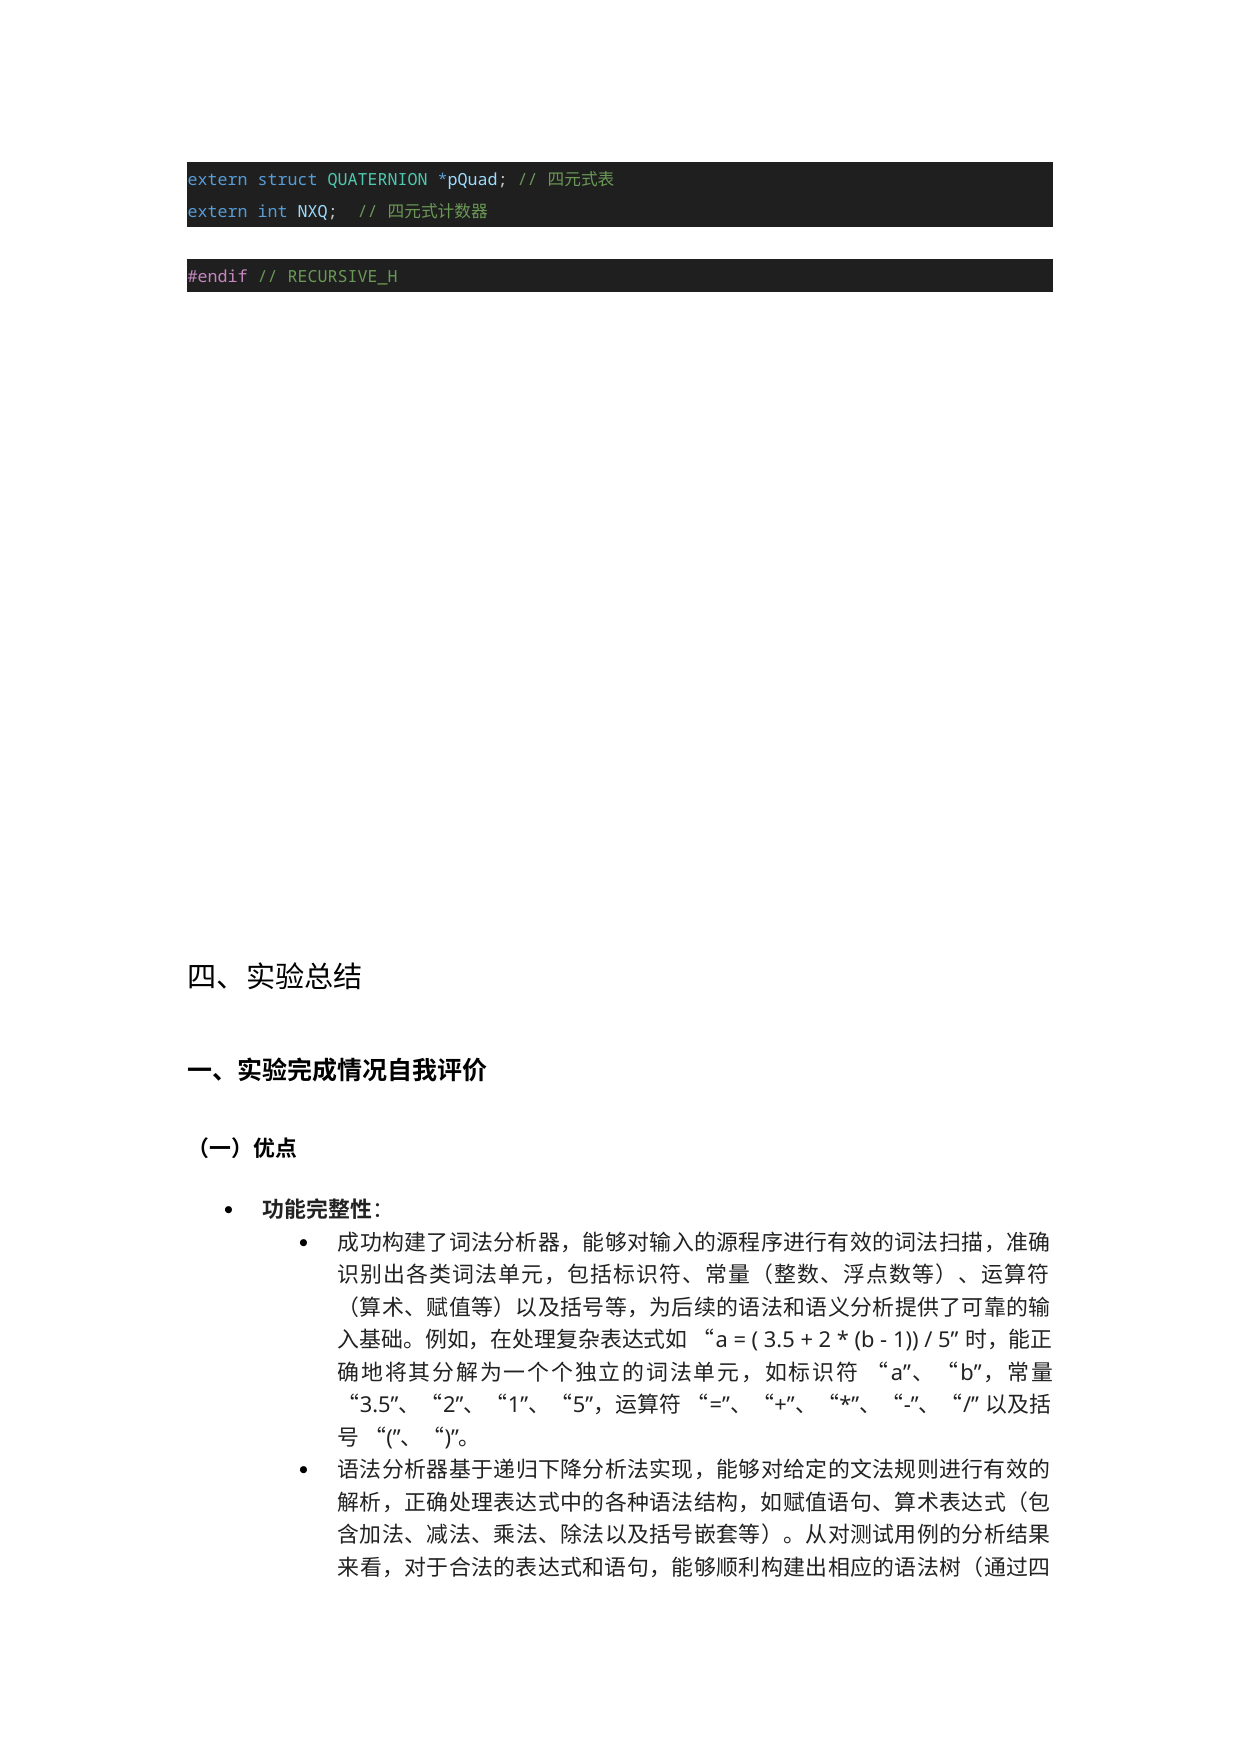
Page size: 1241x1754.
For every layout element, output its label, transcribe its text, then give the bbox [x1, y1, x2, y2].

subtitle （一）优点 [187, 1130, 1053, 1163]
list 功能完整性： [225, 1192, 1053, 1224]
subtitle 一、实验完成情况自我评价 [187, 1036, 1053, 1101]
text #endif // RECURSIVE_H [187, 259, 1053, 292]
text extern int NXQ; // 四元式计数器 [187, 194, 1053, 227]
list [300, 1452, 1053, 1582]
text 四、实验总结 [187, 942, 1053, 1007]
list 成功构建了词法分析器，能够对输入的源程序进行有效的词法扫描，准确识别出各类词法单元，包括标识符、常量（整数、浮点数等）、运算符（算术、赋值等）以及括号等，为后续的语法和语义分析提供了可靠的输入基础。例如，在处理复杂表达式如 “a = ( 3.5 + 2 * (b - 1)) / 5” 时，能正确地将其分解为一个个独立的词法单元，如标识符 “a”、“b”，常量 “3.5”、“2”、“1”、“5”，运算符 “=”、“+”、“*”、“-”、“/” 以及括号 “(”、“)”。 [300, 1224, 1053, 1452]
text extern struct QUATERNION *pQuad; // 四元式表 [187, 162, 1053, 194]
